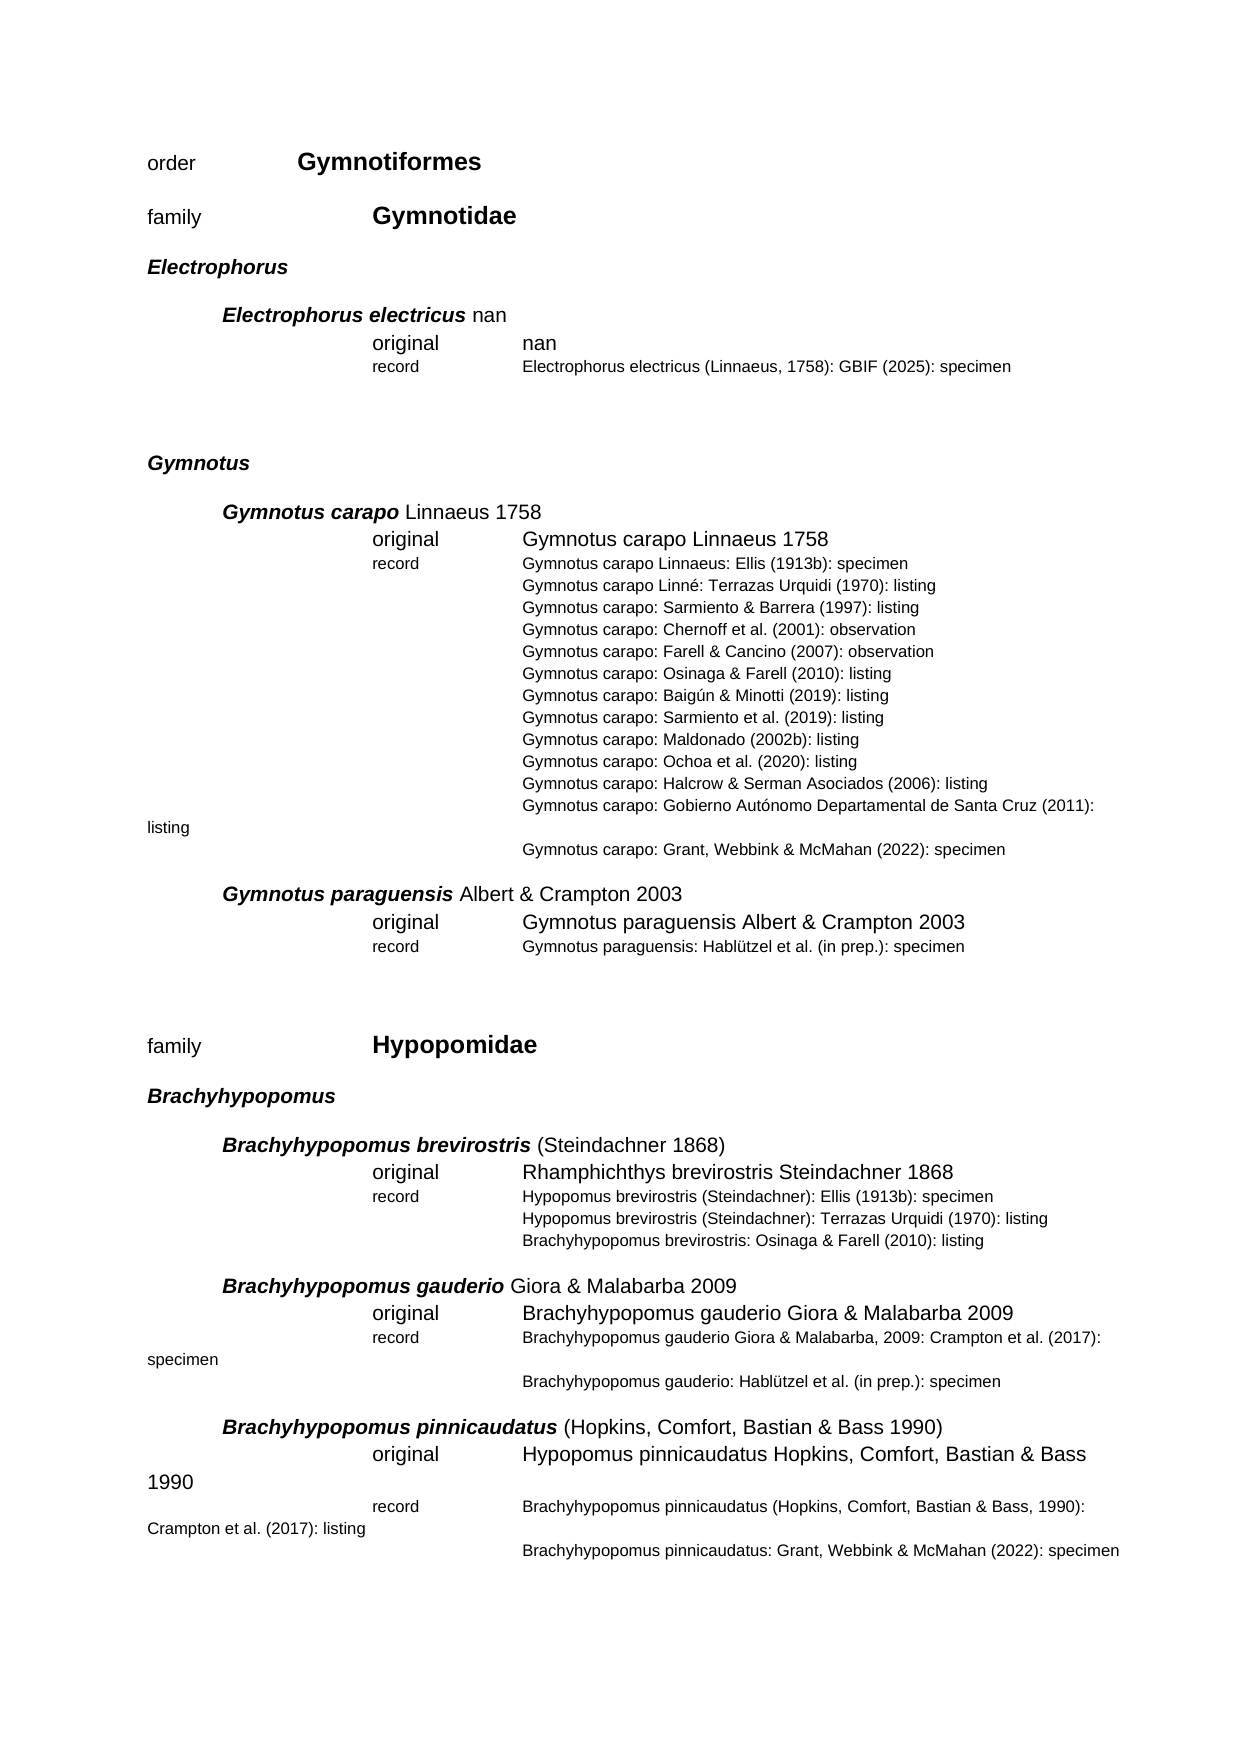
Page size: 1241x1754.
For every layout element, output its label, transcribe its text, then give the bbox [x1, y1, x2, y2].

text Brachyhypopomus brevirostris (Steindachner 1868) original Rhamphichthys brevirostris Steindachner 1868 record Hypopomus brevirostris (Steindachner): Ellis (1913b): specimen Hypopomus brevirostris (Steindachner): Terrazas Urquidi (1970): listing Brachyhypopomus brevirostris: Osinaga & Farell (2010): listing [147, 1133, 1137, 1250]
text Brachyhypopomus pinnicaudatus (Hopkins, Comfort, Bastian & Bass 1990) original Hypopomus pinnicaudatus Hopkins, Comfort, Bastian & Bass 1990 record Brachyhypopomus pinnicaudatus (Hopkins, Comfort, Bastian & Bass, 1990): Crampton et al. (2017): listing Brachyhypopomus pinnicaudatus: Grant, Webbink & McMahan (2022): specimen [147, 1415, 1137, 1559]
text Gymnotus [147, 451, 1137, 475]
text Gymnotus carapo Linnaeus 1758 original Gymnotus carapo Linnaeus 1758 record Gymnotus carapo Linnaeus: Ellis (1913b): specimen Gymnotus carapo Linné: Terrazas Urquidi (1970): listing Gymnotus carapo: Sarmiento & Barrera (1997): listing Gymnotus carapo: Chernoff et al. (2001): observation Gymnotus carapo: Farell & Cancino (2007): observation Gymnotus carapo: Osinaga & Farell (2010): listing Gymnotus carapo: Baigún & Minotti (2019): listing Gymnotus carapo: Sarmiento et al. (2019): listing Gymnotus carapo: Maldonado (2002b): listing Gymnotus carapo: Ochoa et al. (2020): listing Gymnotus carapo: Halcrow & Serman Asociados (2006): listing Gymnotus carapo: Gobierno Autónomo Departamental de Santa Cruz (2011): listing Gymnotus carapo: Grant, Webbink & McMahan (2022): specimen [147, 499, 1137, 859]
text Electrophorus electricus nan original nan record Electrophorus electricus (Linnaeus, 1758): GBIF (2025): specimen [147, 303, 1137, 376]
text Gymnotus paraguensis Albert & Crampton 2003 original Gymnotus paraguensis Albert & Crampton 2003 record Gymnotus paraguensis: Hablützel et al. (in prep.): specimen [147, 882, 1137, 956]
text Electrophorus [147, 255, 1137, 279]
text Brachyhypopomus [147, 1084, 1137, 1108]
text order Gymnotiformes [147, 147, 1137, 176]
text family Hypopomidae [147, 1030, 1137, 1059]
text family Gymnotidae [147, 201, 1137, 229]
